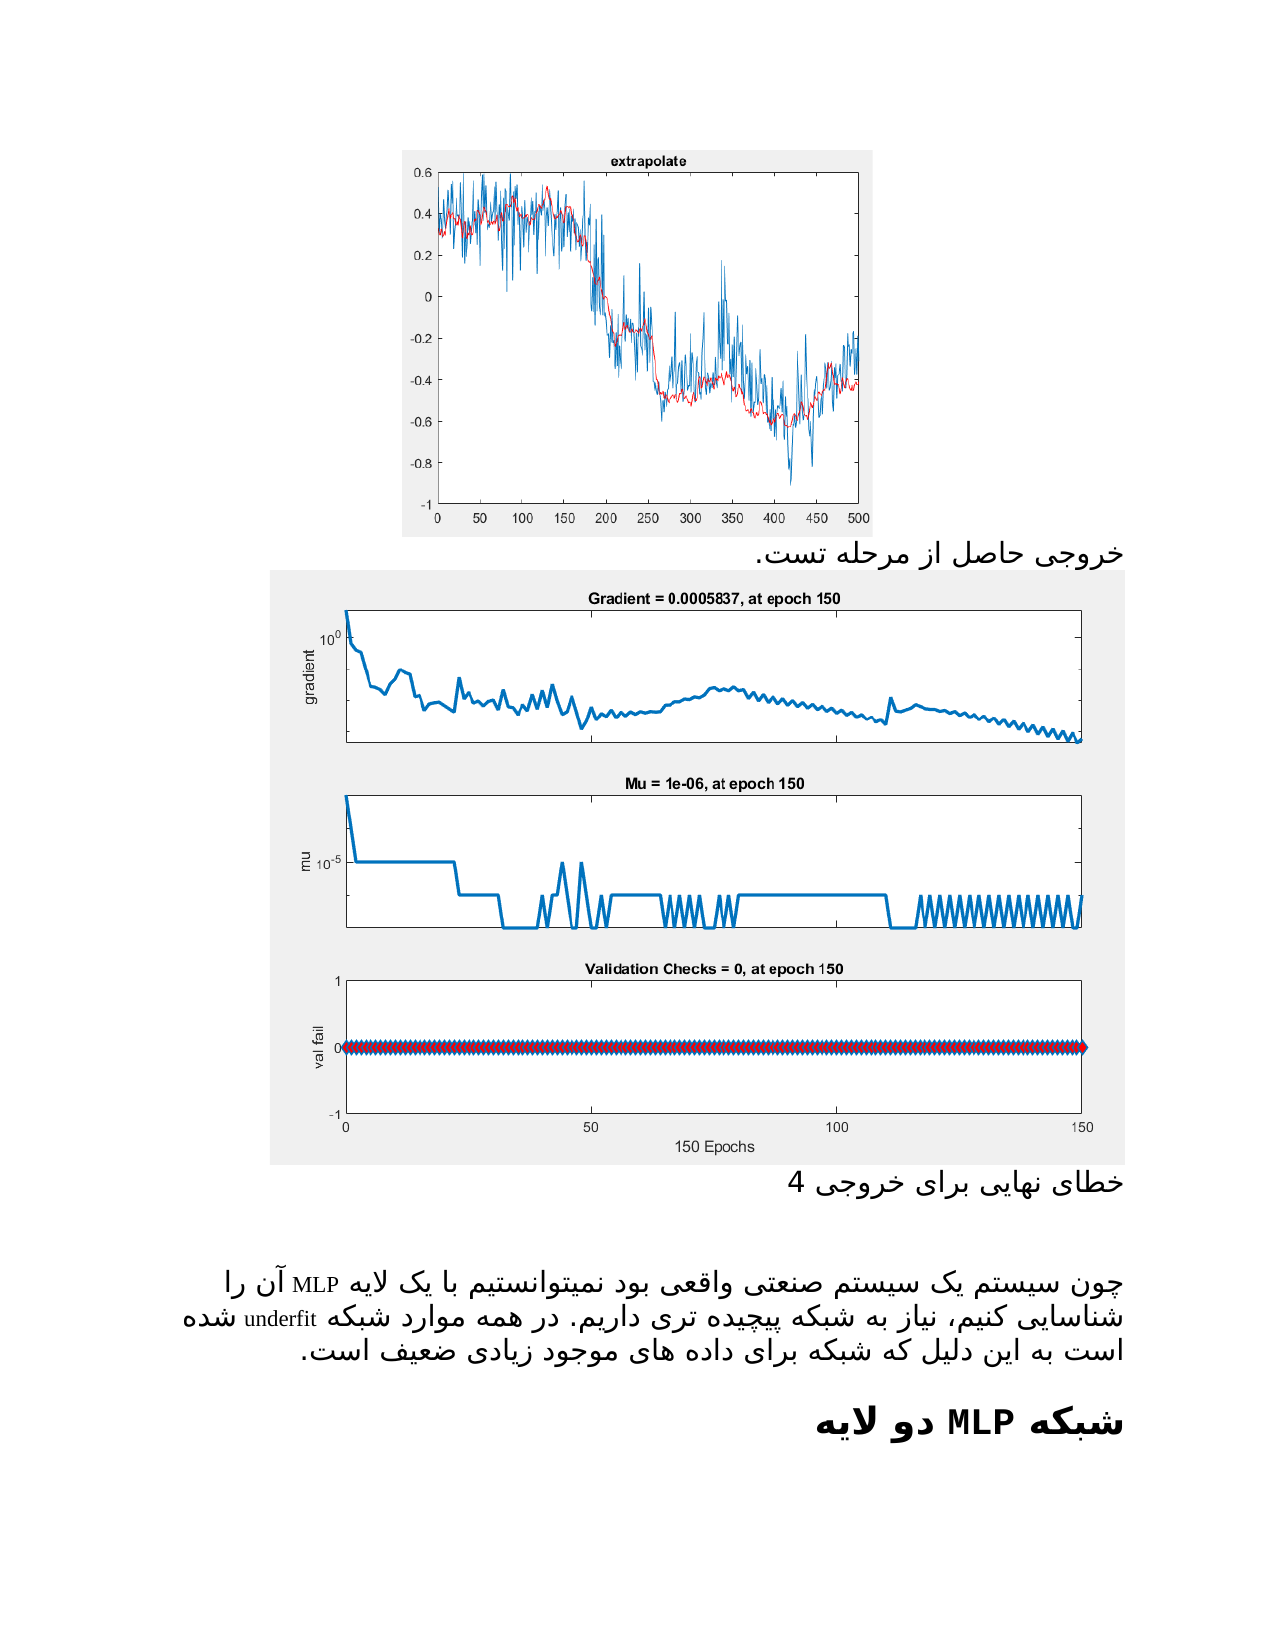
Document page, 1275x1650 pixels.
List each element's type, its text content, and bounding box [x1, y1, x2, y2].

picture [269, 570, 1125, 1165]
text شبکه MLP دو لایه [150, 1400, 1125, 1446]
text خروجی حاصل از مرحله تست. [150, 537, 1125, 571]
text چون سیستم یک سیستم صنعتی واقعی بود نمیتوانستیم با یک لایه MLP آن را شناسایی کنیم، نیاز به شبکه پیچیده تری داریم. در همه موارد شبکه underfit شده است به این دلیل که شبکه برای داده های موجود زیادی ضعیف است. [150, 1265, 1125, 1367]
text خطای نهایی برای خروجی 4 [150, 1165, 1125, 1199]
picture [402, 150, 873, 537]
